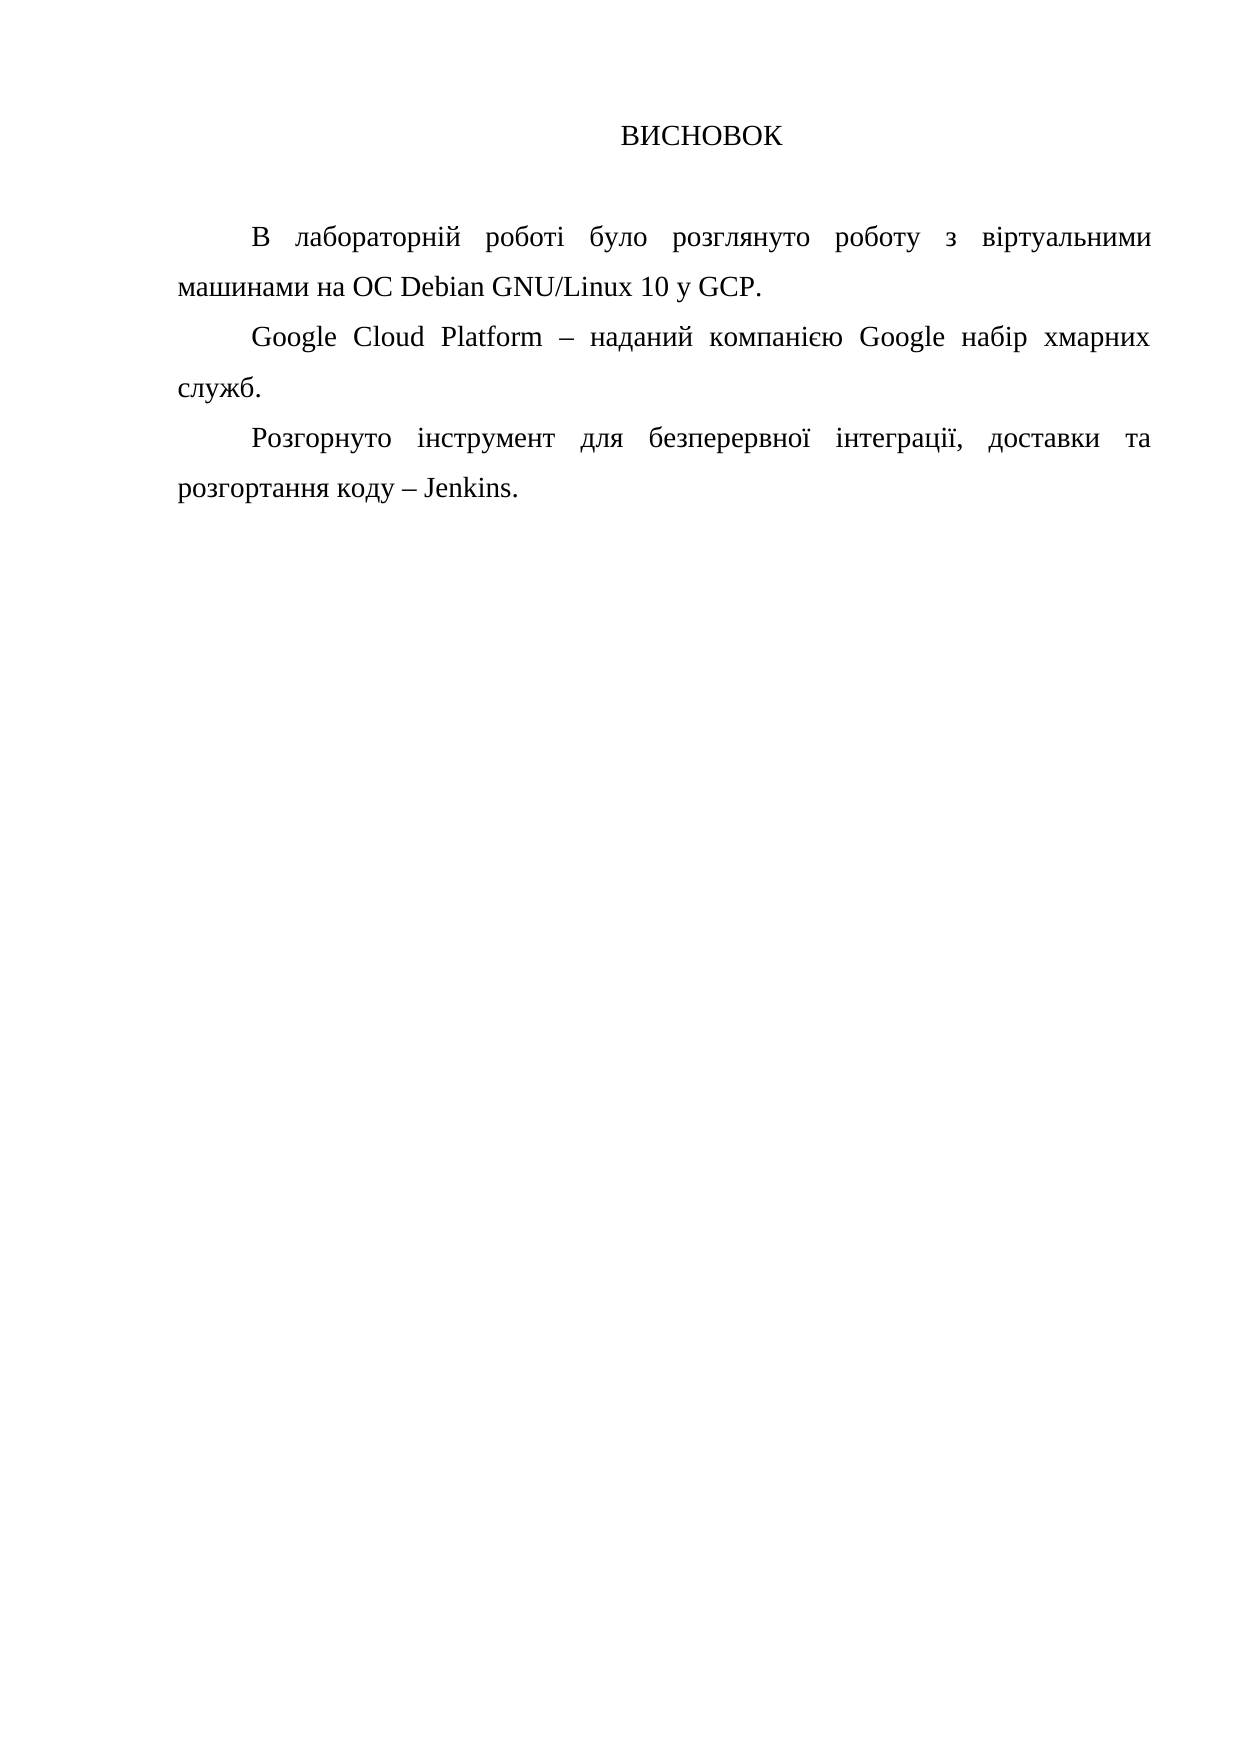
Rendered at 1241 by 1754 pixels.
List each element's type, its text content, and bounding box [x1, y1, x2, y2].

text В лабораторній роботі було розглянуто роботу з віртуальними машинами на ОС Debian GNU/Linux 10 у GСP. [177, 219, 1152, 303]
text Розгорнуто інструмент для безперервної інтеграції, доставки та розгортання коду – Jenkins. [177, 420, 1152, 504]
text Google Cloud Platform – наданий компанією Google набір хмарних служб. [177, 319, 1152, 403]
subtitle ВИСНОВОК [177, 118, 1152, 152]
